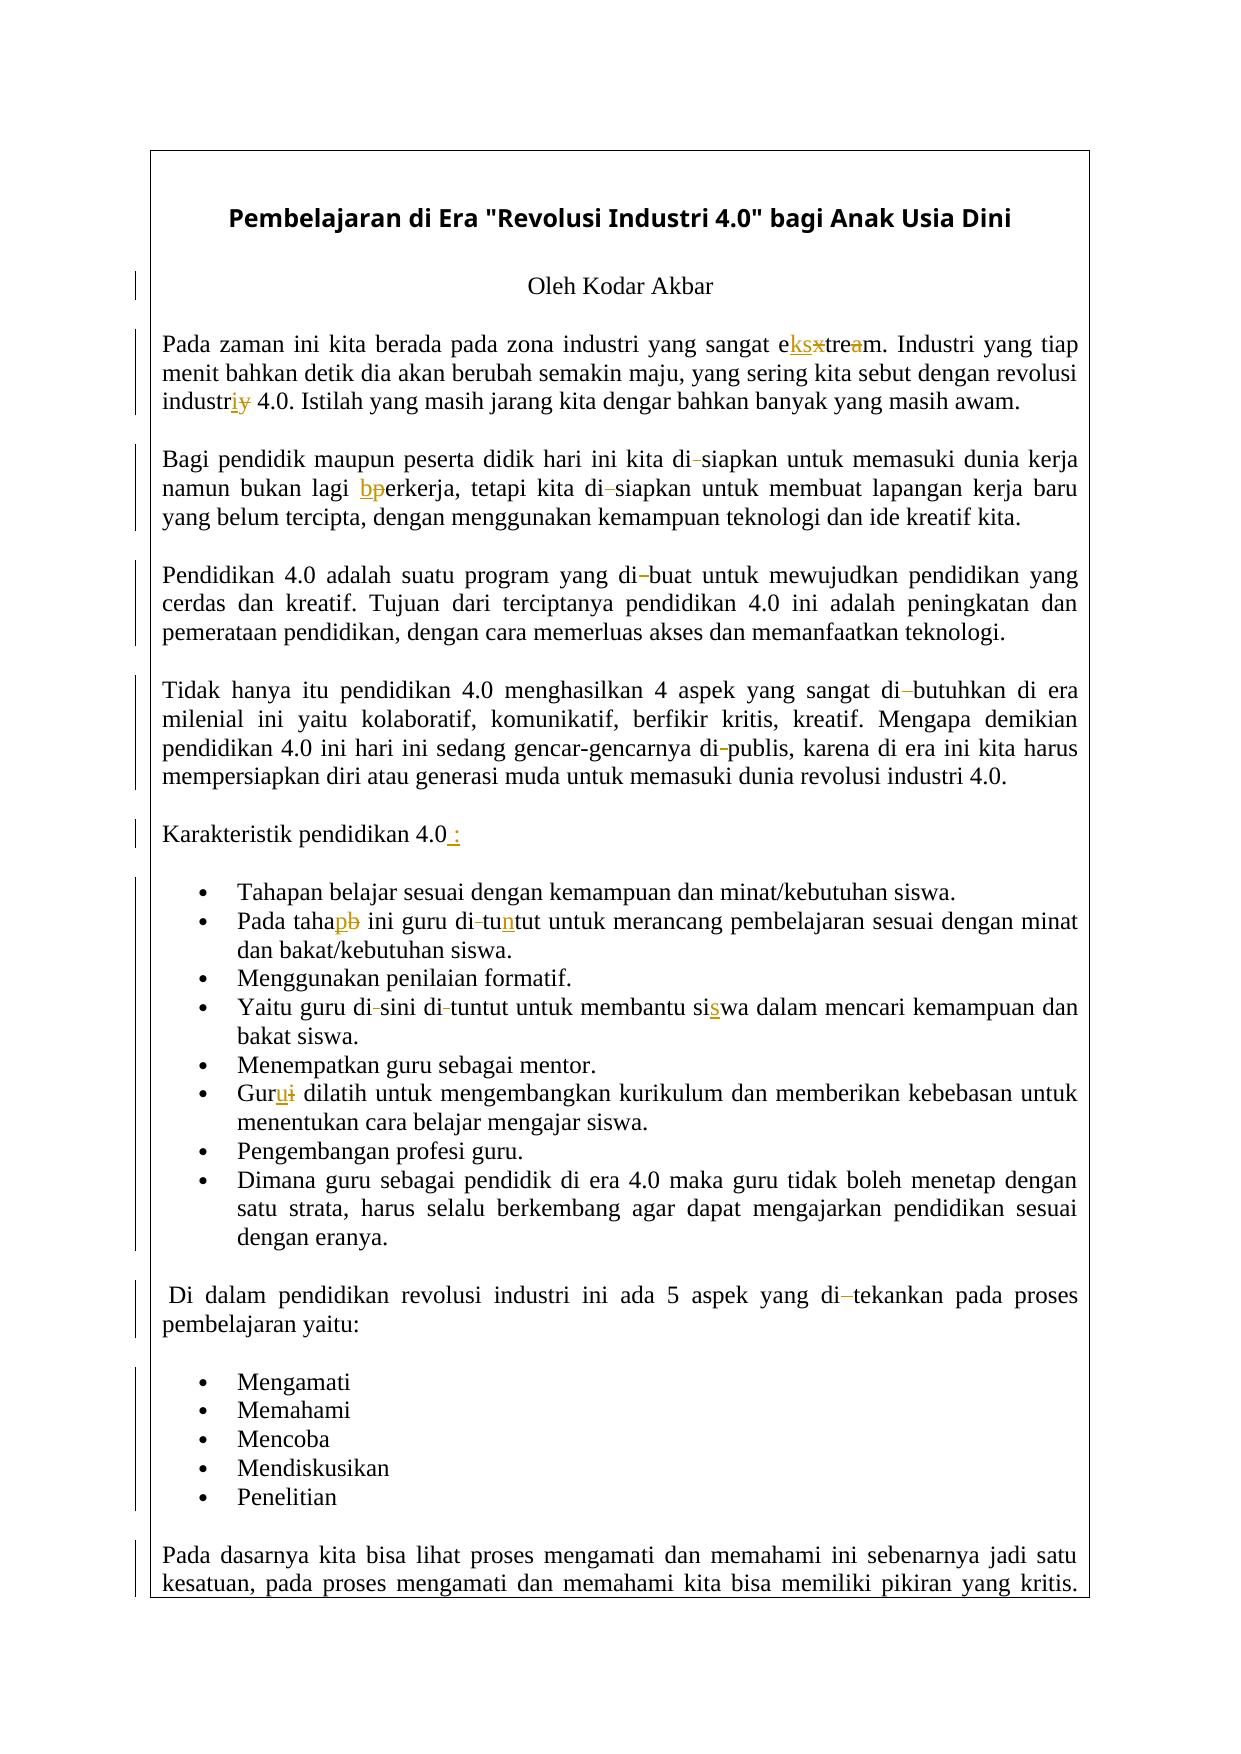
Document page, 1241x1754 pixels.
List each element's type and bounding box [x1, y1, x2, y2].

table_header [151, 151, 1089, 1597]
